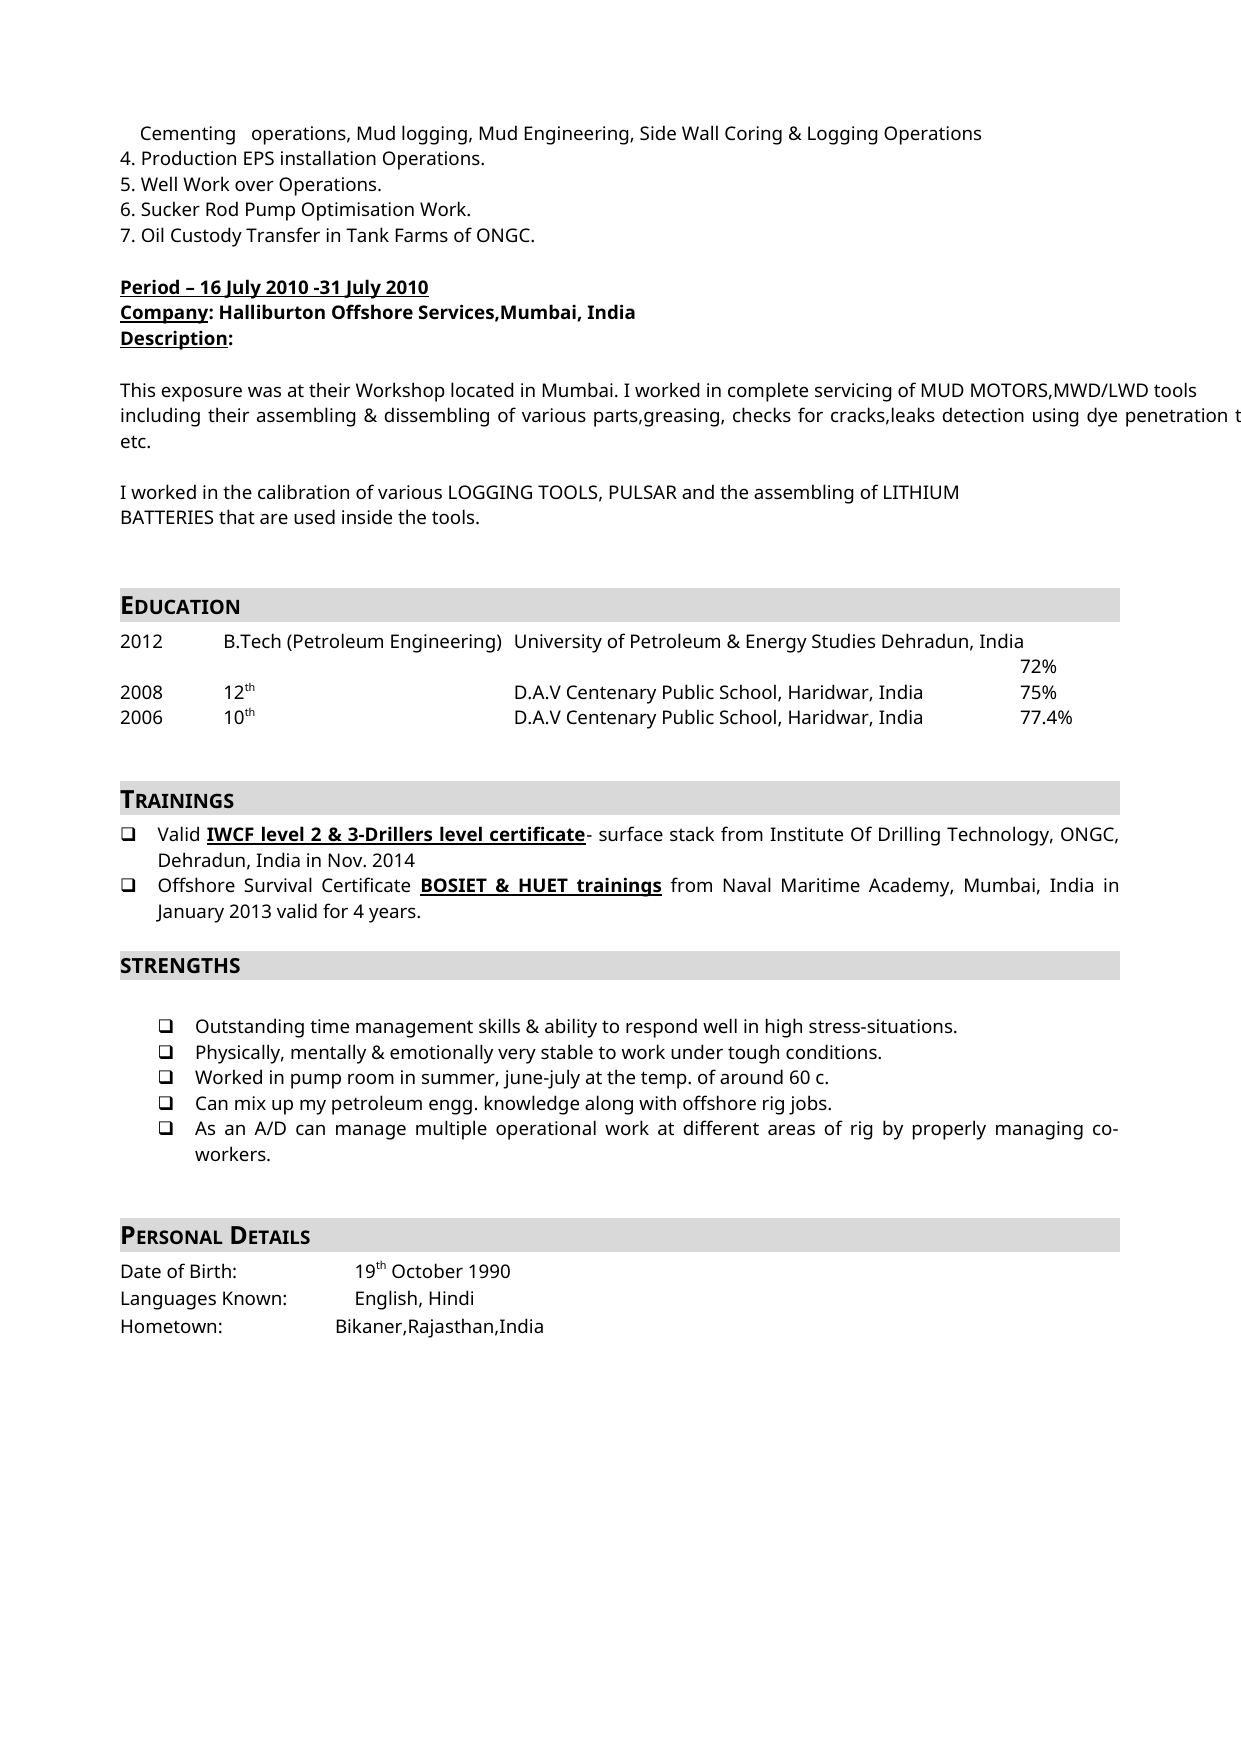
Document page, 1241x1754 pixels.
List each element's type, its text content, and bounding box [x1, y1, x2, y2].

list Valid IWCF level 2 & 3-Drillers level certificate- surface stack from Institute Of Drilling Technology, ONGC, Dehradun, India in Nov. 2014 [120, 822, 1120, 873]
text EDUCATION [120, 588, 1120, 622]
text I worked in the calibration of various LOGGING TOOLS, PULSAR and the assembling of LITHIUM [120, 479, 1240, 504]
text Date of Birth: 19th October 1990 [120, 1258, 1120, 1283]
text TRAININGS [120, 781, 1120, 815]
text 6. Sucker Rod Pump Optimisation Work. [120, 197, 1120, 222]
text 5. Well Work over Operations. [120, 171, 1120, 197]
list Outstanding time management skills & ability to respond well in high stress-situations. [157, 1013, 1120, 1039]
list Can mix up my petroleum engg. knowledge along with offshore rig jobs. [157, 1090, 1120, 1116]
text 2008 12th D.A.V Centenary Public School, Haridwar, India 75% [120, 679, 1120, 705]
text STRENGTHS [120, 951, 1120, 980]
list As an A/D can manage multiple operational work at different areas of rig by properly managing co-workers. [157, 1116, 1120, 1167]
text Languages Known: English, Hindi [120, 1286, 1120, 1311]
text 7. Oil Custody Transfer in Tank Farms of ONGC. [120, 222, 1120, 248]
text This exposure was at their Workshop located in Mumbai. I worked in complete servicing of MUD MOTORS,MWD/LWD tools [120, 377, 1240, 402]
text PERSONAL DETAILS [120, 1218, 1120, 1252]
text including their assembling & dissembling of various parts,greasing, checks for cracks,leaks detection using dye penetration test etc. [120, 402, 1240, 453]
text Period – 16 July 2010 -31 July 2010 [120, 274, 1240, 299]
text Company: Halliburton Offshore Services,Mumbai, India [120, 299, 1240, 325]
text 2012 B.Tech (Petroleum Engineering) University of Petroleum & Energy Studies Dehradun, India 72% [120, 628, 1120, 679]
text Cementing operations, Mud logging, Mud Engineering, Side Wall Coring & Logging Operations [120, 120, 1120, 146]
list Offshore Survival Certificate BOSIET & HUET trainings from Naval Maritime Academy, Mumbai, India in January 2013 valid for 4 years. [120, 873, 1120, 924]
list Physically, mentally & emotionally very stable to work under tough conditions. [157, 1039, 1120, 1064]
text BATTERIES that are used inside the tools. [120, 504, 1240, 530]
list Worked in pump room in summer, june-july at the temp. of around 60 c. [157, 1064, 1120, 1090]
text 2006 10th D.A.V Centenary Public School, Haridwar, India 77.4% [120, 705, 1120, 730]
text 4. Production EPS installation Operations. [120, 146, 1120, 171]
text Hometown: Bikaner,Rajasthan,India [120, 1313, 1120, 1339]
text Description: [120, 325, 1240, 351]
